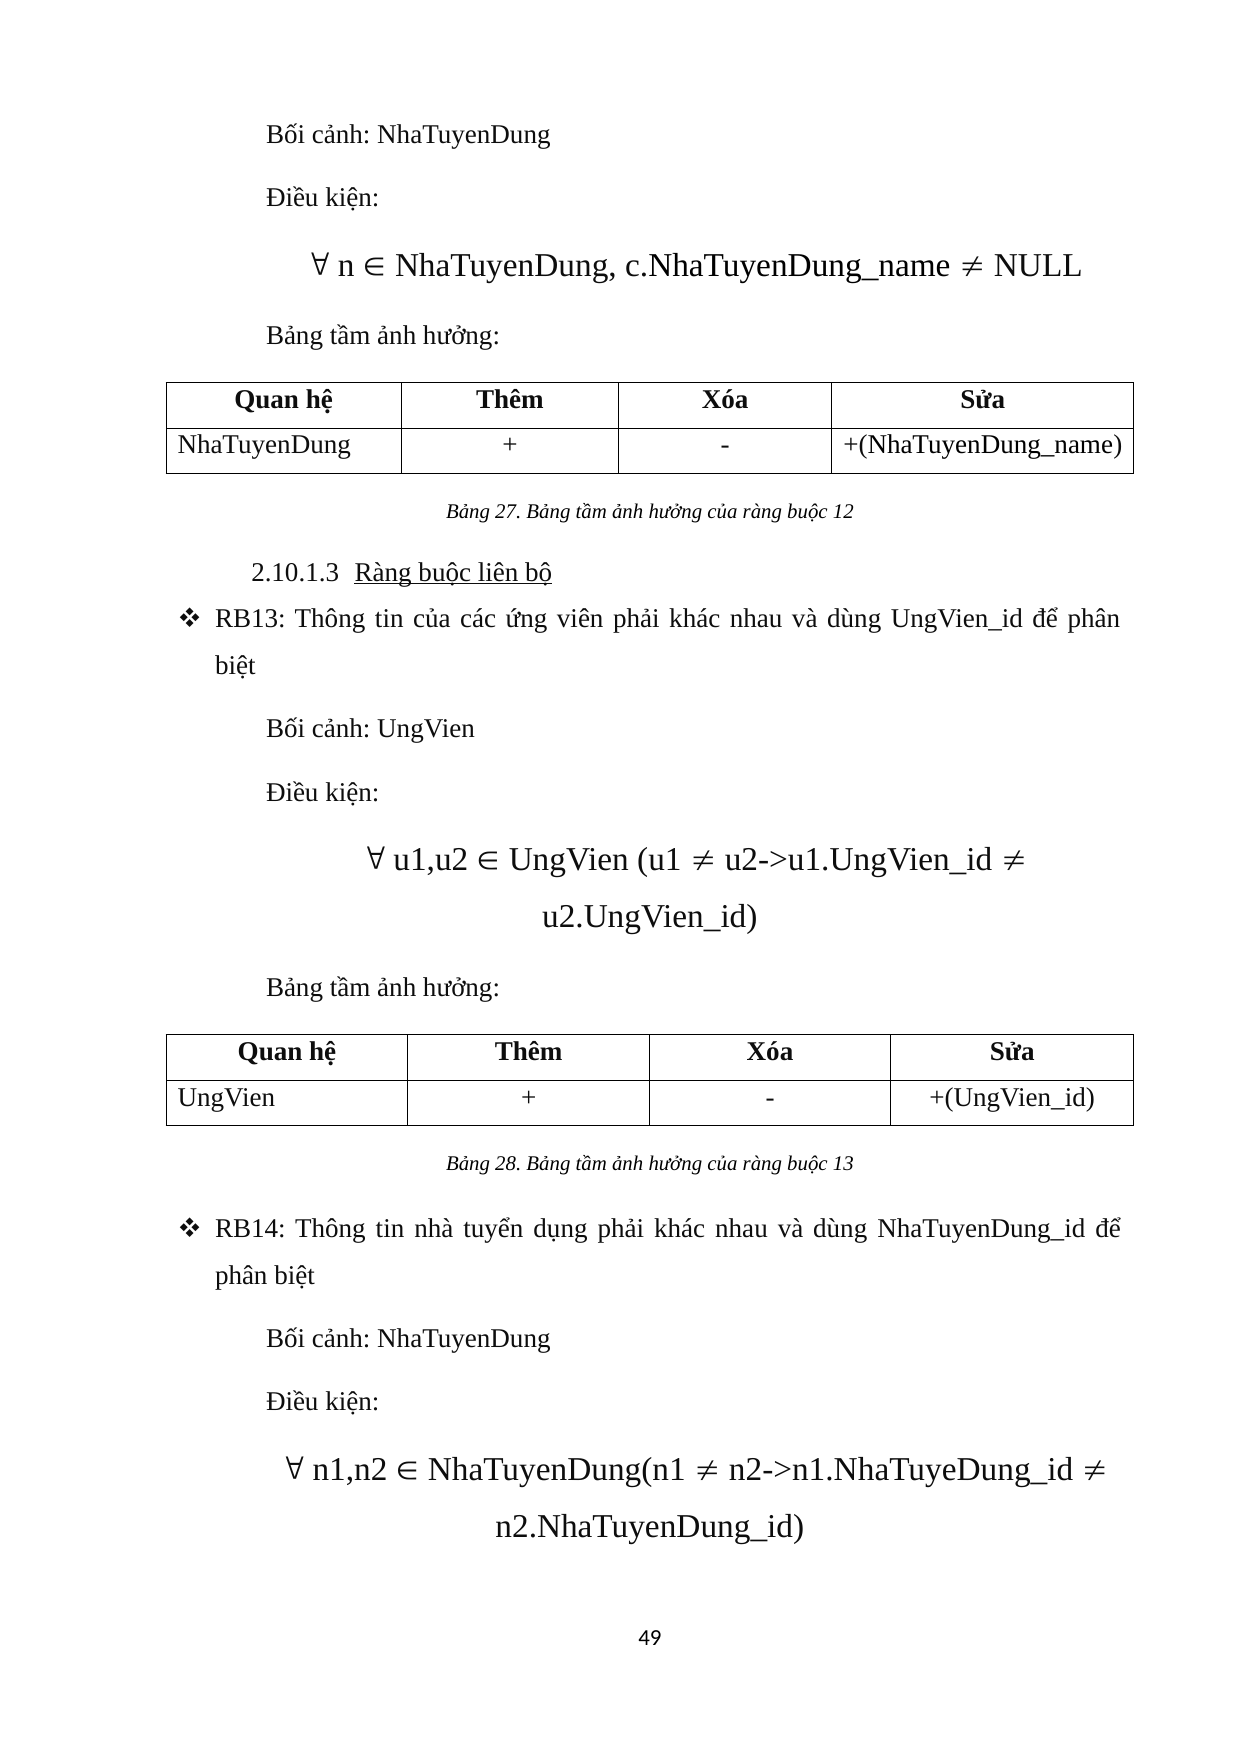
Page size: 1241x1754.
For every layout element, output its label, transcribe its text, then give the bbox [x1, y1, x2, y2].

table_header Thêm [402, 383, 618, 428]
table_cell UngVien [167, 1081, 407, 1125]
text Bối cảnh: NhaTuyenDung [177, 1322, 1122, 1353]
text u1,u2 UngVien (u1 u2->u1.UngVien_id u2.UngVien_id) [177, 839, 1122, 935]
text Bối cảnh: UngVien [177, 713, 1122, 744]
table_cell - [650, 1081, 890, 1125]
text Bối cảnh: NhaTuyenDung [177, 118, 1122, 149]
table_cell +(UngVien_id) [891, 1081, 1133, 1125]
table_header Quan hệ [167, 383, 401, 428]
text Bảng tầm ảnh hưởng: [177, 319, 1122, 350]
subtitle Ràng buộc liên bộ [251, 556, 1122, 587]
list RB13: Thông tin của các ứng viên phải khác nhau và dùng UngVien_id để phân biệt [177, 602, 1122, 680]
text Bảng tầm ảnh hưởng: [177, 971, 1122, 1002]
text n NhaTuyenDung, c.NhaTuyenDung_name NULL [177, 245, 1122, 283]
table_header Sửa [891, 1035, 1133, 1079]
text Điều kiện: [177, 181, 1122, 213]
list RB14: Thông tin nhà tuyển dụng phải khác nhau và dùng NhaTuyenDung_id để phân biệt [177, 1212, 1122, 1290]
table_header Sửa [832, 383, 1133, 428]
table_cell + [408, 1081, 649, 1125]
table_cell +(NhaTuyenDung_name) [832, 429, 1133, 473]
table_cell NhaTuyenDung [167, 429, 401, 473]
table_cell - [619, 429, 831, 473]
text Bảng 28. Bảng tầm ảnh hưởng của ràng buộc 13 [177, 1151, 1122, 1175]
table_header Xóa [650, 1035, 890, 1079]
table_header Xóa [619, 383, 831, 428]
text Bảng 27. Bảng tầm ảnh hưởng của ràng buộc 12 [177, 499, 1122, 523]
text Điều kiện: [177, 1385, 1122, 1417]
table_cell + [402, 429, 618, 473]
table_header Quan hệ [167, 1035, 407, 1079]
text n1,n2 NhaTuyenDung(n1 n2->n1.NhaTuyeDung_id n2.NhaTuyenDung_id) [177, 1449, 1122, 1544]
text Điều kiện: [177, 776, 1122, 807]
table_header Thêm [408, 1035, 649, 1079]
